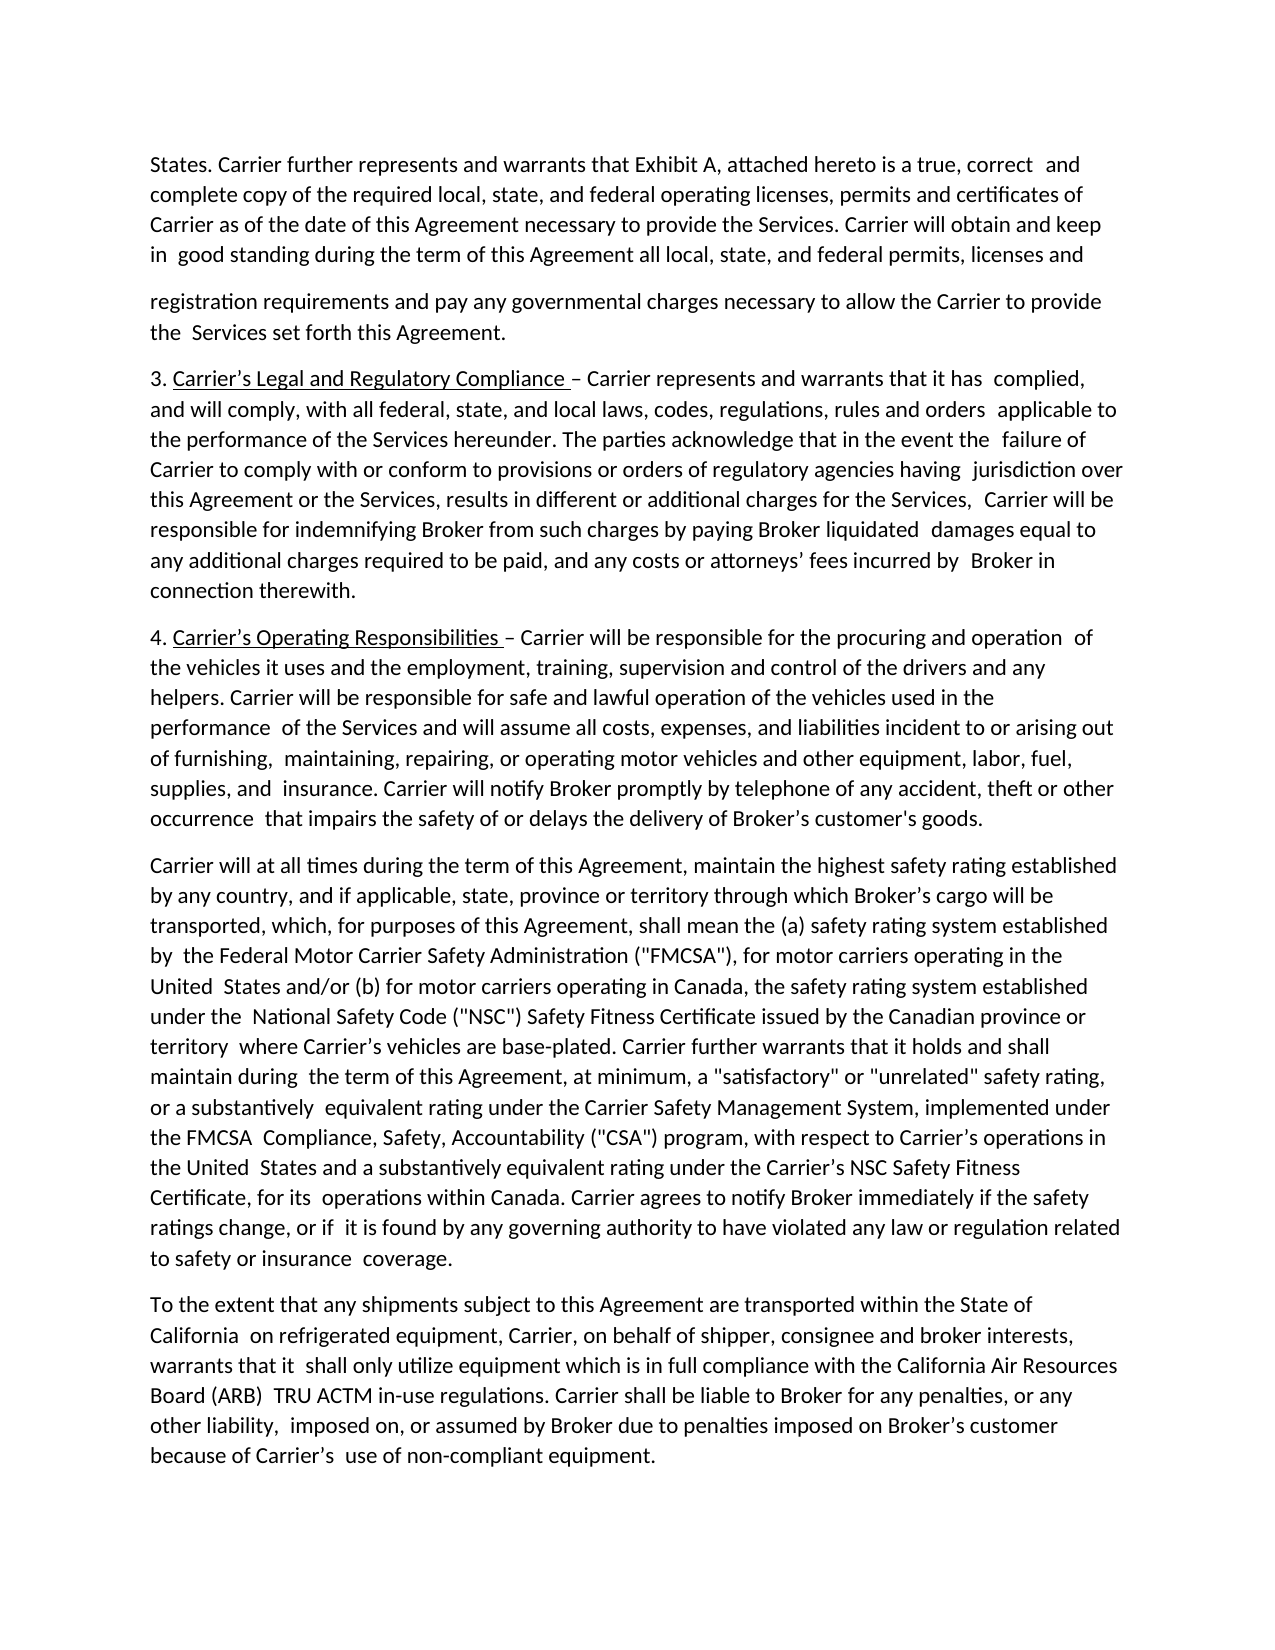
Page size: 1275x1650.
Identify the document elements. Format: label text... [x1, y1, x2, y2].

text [150, 150, 1125, 269]
text 3. Carrier’s Legal and Regulatory Compliance – Carrier represents and warrants that it has complied, and will comply, with all federal, state, and local laws, codes, regulations, rules and orders applicable to the performance of the Services hereunder. The parties acknowledge that in the event the failure of Carrier to comply with or conform to provisions or orders of regulatory agencies having jurisdiction over this Agreement or the Services, results in different or additional charges for the Services, Carrier will be responsible for indemnifying Broker from such charges by paying Broker liquidated damages equal to any additional charges required to be paid, and any costs or attorneys’ fees incurred by Broker in connection therewith. [150, 364, 1125, 604]
text To the extent that any shipments subject to this Agreement are transported within the State of California on refrigerated equipment, Carrier, on behalf of shipper, consignee and broker interests, warrants that it shall only utilize equipment which is in full compliance with the California Air Resources Board (ARB) TRU ACTM in-use regulations. Carrier shall be liable to Broker for any penalties, or any other liability, imposed on, or assumed by Broker due to penalties imposed on Broker’s customer because of Carrier’s use of non-compliant equipment. [150, 1291, 1125, 1470]
text registration requirements and pay any governmental charges necessary to allow the Carrier to provide the Services set forth this Agreement. [150, 287, 1125, 346]
text 4. Carrier’s Operating Responsibilities – Carrier will be responsible for the procuring and operation of the vehicles it uses and the employment, training, supervision and control of the drivers and any helpers. Carrier will be responsible for safe and lawful operation of the vehicles used in the performance of the Services and will assume all costs, expenses, and liabilities incident to or arising out of furnishing, maintaining, repairing, or operating motor vehicles and other equipment, labor, fuel, supplies, and insurance. Carrier will notify Broker promptly by telephone of any accident, theft or other occurrence that impairs the safety of or delays the delivery of Broker’s customer's goods. [150, 623, 1125, 832]
text Carrier will at all times during the term of this Agreement, maintain the highest safety rating established by any country, and if applicable, state, province or territory through which Broker’s cargo will be transported, which, for purposes of this Agreement, shall mean the (a) safety rating system established by the Federal Motor Carrier Safety Administration ("FMCSA"), for motor carriers operating in the United States and/or (b) for motor carriers operating in Canada, the safety rating system established under the National Safety Code ("NSC") Safety Fitness Certificate issued by the Canadian province or territory where Carrier’s vehicles are base-plated. Carrier further warrants that it holds and shall maintain during the term of this Agreement, at minimum, a "satisfactory" or "unrelated" safety rating, or a substantively equivalent rating under the Carrier Safety Management System, implemented under the FMCSA Compliance, Safety, Accountability ("CSA") program, with respect to Carrier’s operations in the United States and a substantively equivalent rating under the Carrier’s NSC Safety Fitness Certificate, for its operations within Canada. Carrier agrees to notify Broker immediately if the safety ratings change, or if it is found by any governing authority to have violated any law or regulation related to safety or insurance coverage. [150, 851, 1125, 1272]
